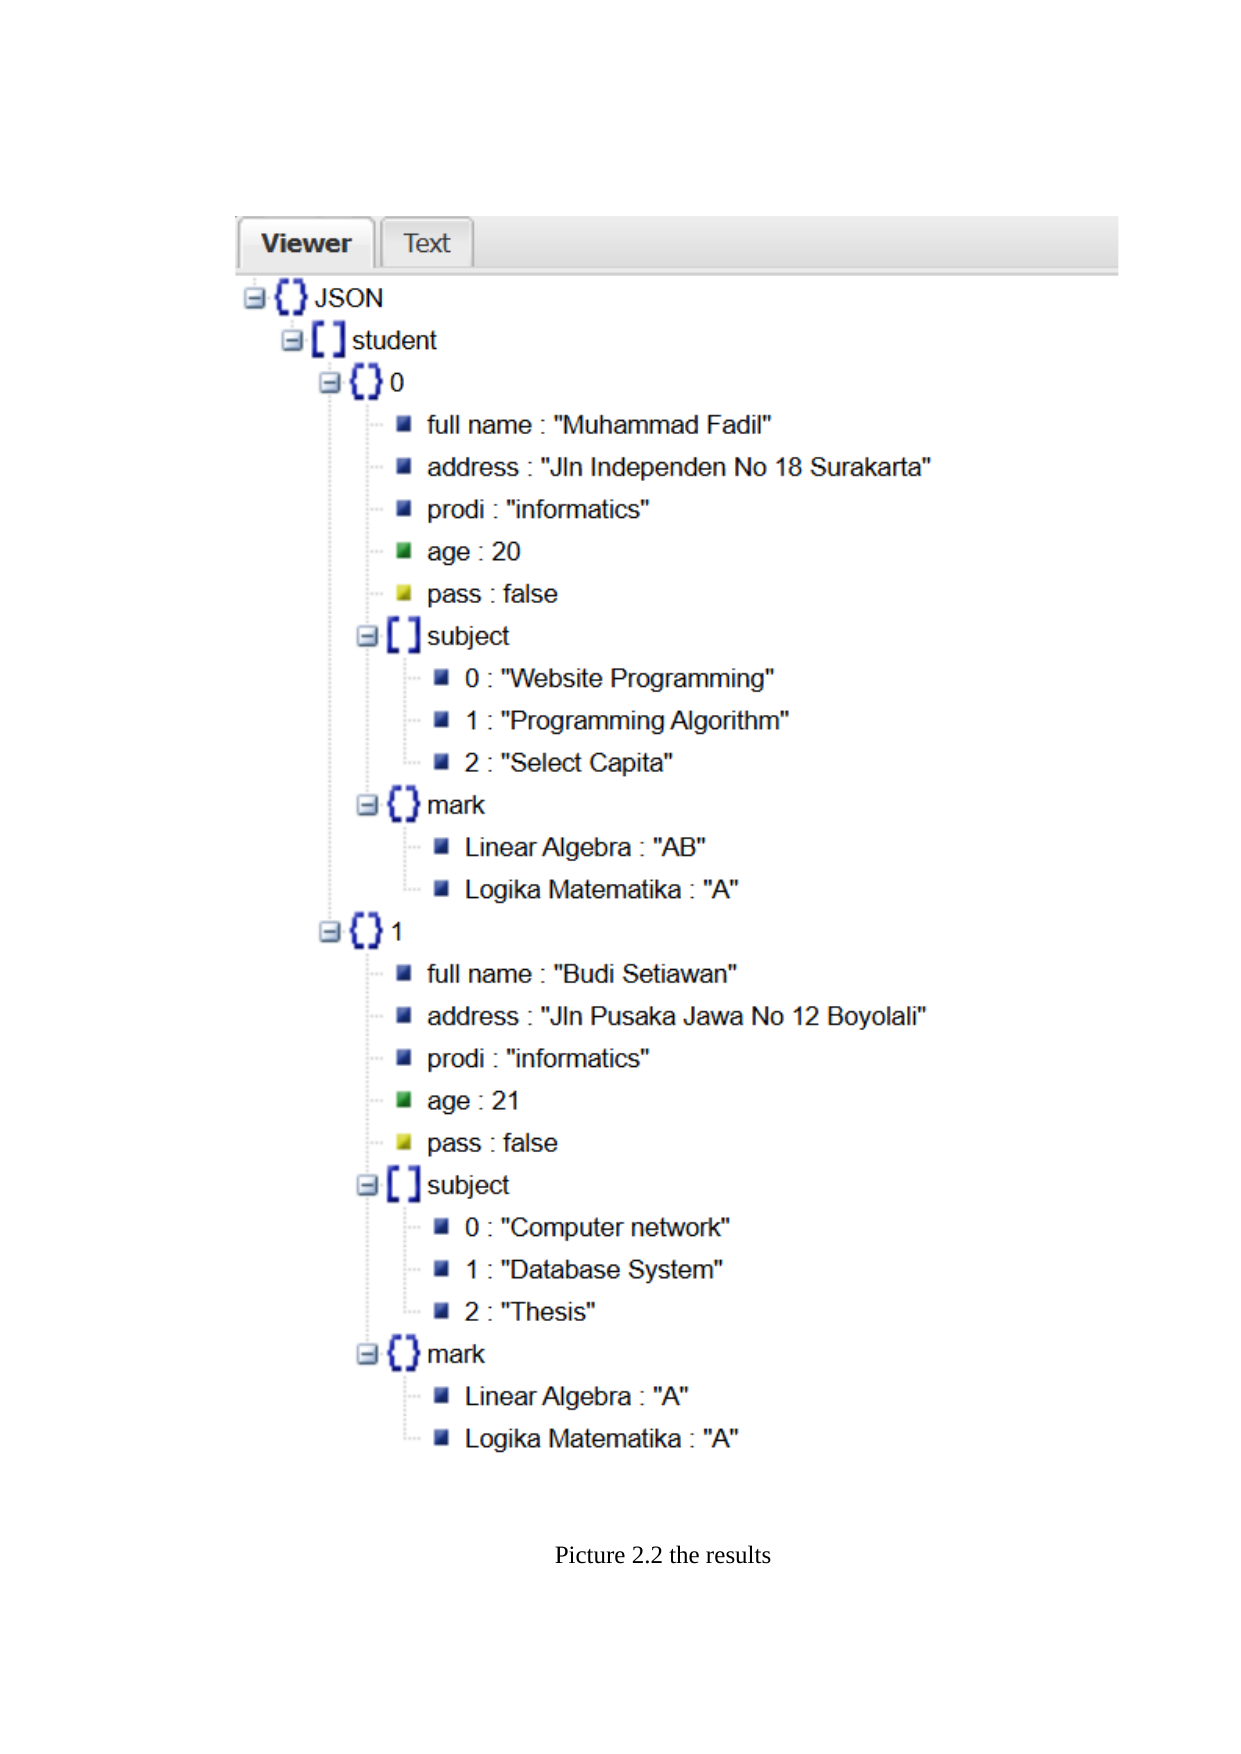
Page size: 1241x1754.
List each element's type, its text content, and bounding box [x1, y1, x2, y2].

picture [235, 216, 1119, 1540]
list Picture 2.2 the results [235, 1540, 1090, 1568]
